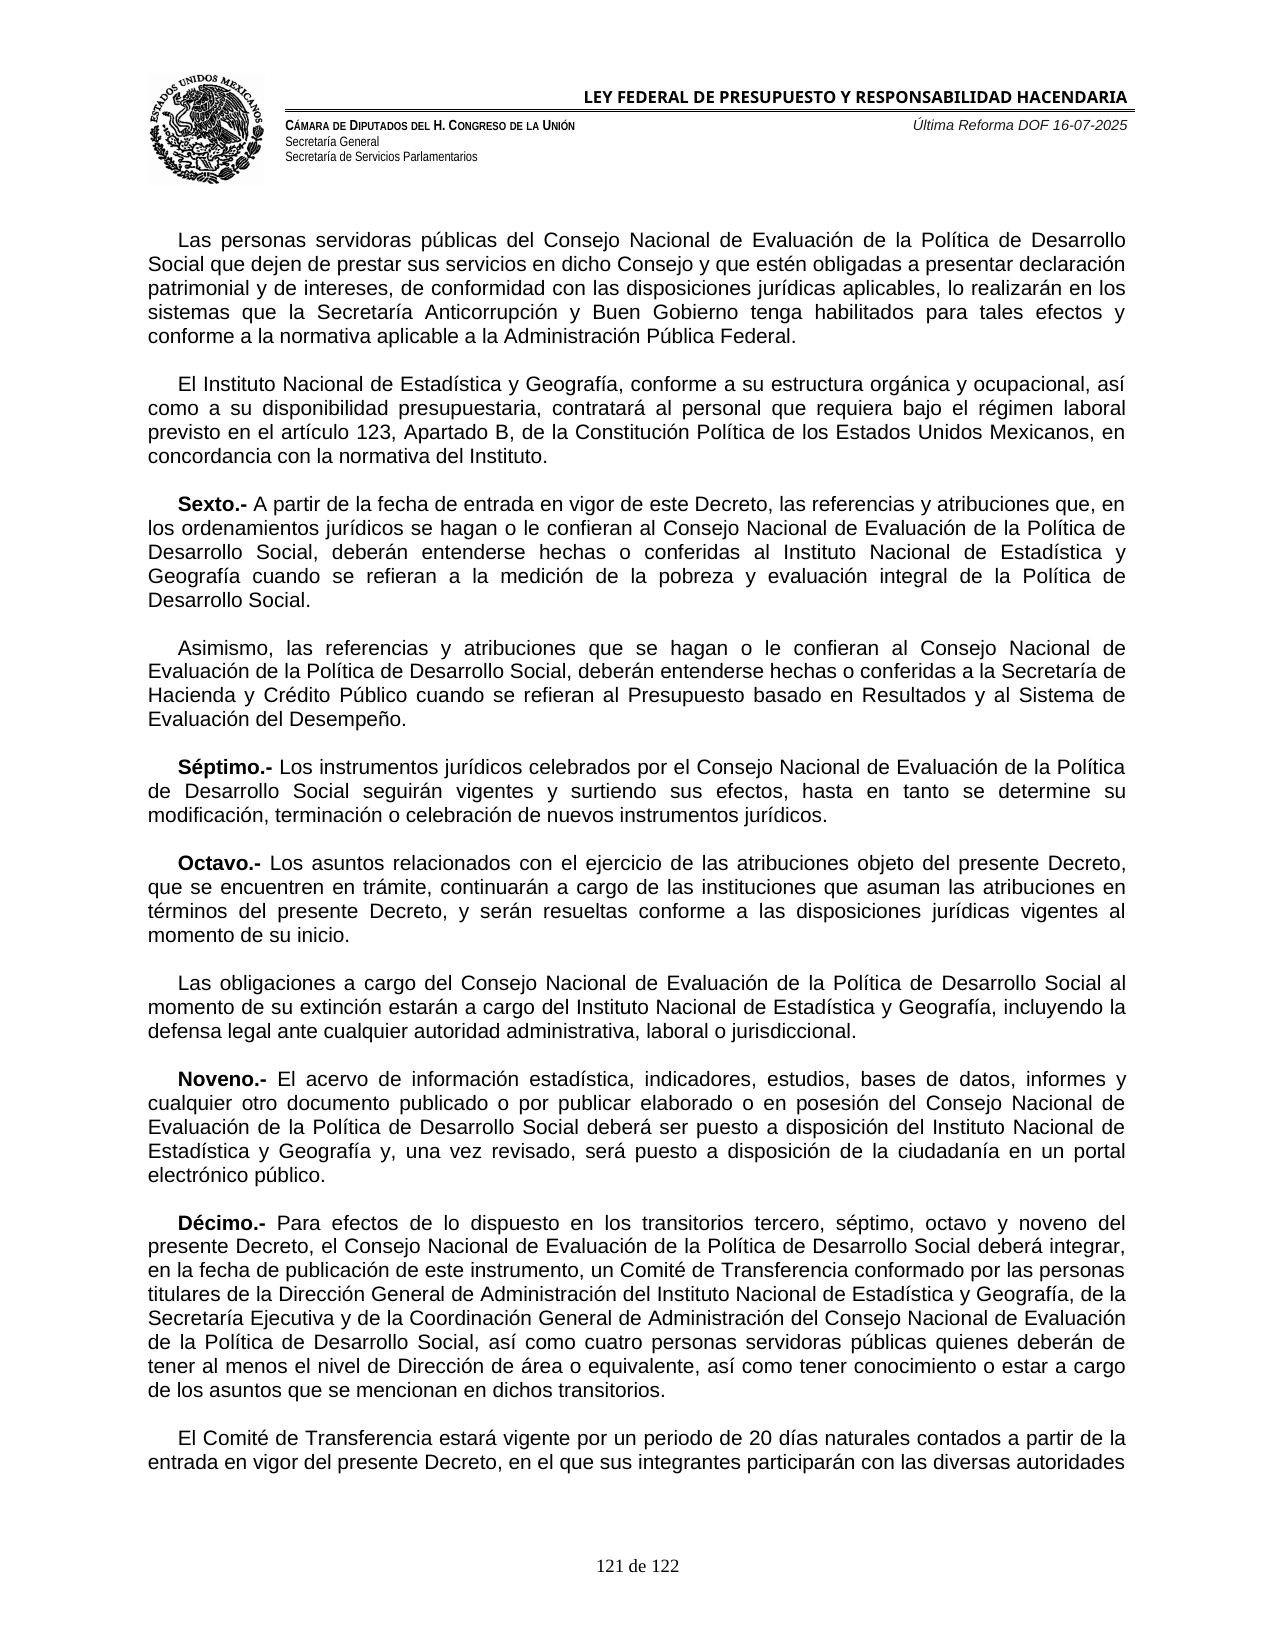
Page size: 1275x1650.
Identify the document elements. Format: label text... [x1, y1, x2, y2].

text Las obligaciones a cargo del Consejo Nacional de Evaluación de la Política de Desarrollo Social al momento de su extinción estarán a cargo del Instituto Nacional de Estadística y Geografía, incluyendo la defensa legal ante cualquier autoridad administrativa, laboral o jurisdiccional. [148, 971, 1127, 1043]
text El Instituto Nacional de Estadística y Geografía, conforme a su estructura orgánica y ocupacional, así como a su disponibilidad presupuestaria, contratará al personal que requiera bajo el régimen laboral previsto en el artículo 123, Apartado B, de la Constitución Política de los Estados Unidos Mexicanos, en concordancia con la normativa del Instituto. [148, 372, 1127, 468]
text Octavo.- Los asuntos relacionados con el ejercicio de las atribuciones objeto del presente Decreto, que se encuentren en trámite, continuarán a cargo de las instituciones que asuman las atribuciones en términos del presente Decreto, y serán resueltas conforme a las disposiciones jurídicas vigentes al momento de su inicio. [148, 851, 1127, 947]
text Noveno.- El acervo de información estadística, indicadores, estudios, bases de datos, informes y cualquier otro documento publicado o por publicar elaborado o en posesión del Consejo Nacional de Evaluación de la Política de Desarrollo Social deberá ser puesto a disposición del Instituto Nacional de Estadística y Geografía y, una vez revisado, será puesto a disposición de la ciudadanía en un portal electrónico público. [148, 1067, 1127, 1186]
text Séptimo.- Los instrumentos jurídicos celebrados por el Consejo Nacional de Evaluación de la Política de Desarrollo Social seguirán vigentes y surtiendo sus efectos, hasta en tanto se determine su modificación, terminación o celebración de nuevos instrumentos jurídicos. [148, 755, 1127, 827]
text Asimismo, las referencias y atribuciones que se hagan o le confieran al Consejo Nacional de Evaluación de la Política de Desarrollo Social, deberán entenderse hechas o conferidas a la Secretaría de Hacienda y Crédito Público cuando se refieran al Presupuesto basado en Resultados y al Sistema de Evaluación del Desempeño. [148, 635, 1127, 731]
text Sexto.- A partir de la fecha de entrada en vigor de este Decreto, las referencias y atribuciones que, en los ordenamientos jurídicos se hagan o le confieran al Consejo Nacional de Evaluación de la Política de Desarrollo Social, deberán entenderse hechas o conferidas al Instituto Nacional de Estadística y Geografía cuando se refieran a la medición de la pobreza y evaluación integral de la Política de Desarrollo Social. [148, 492, 1127, 611]
text Décimo.- Para efectos de lo dispuesto en los transitorios tercero, séptimo, octavo y noveno del presente Decreto, el Consejo Nacional de Evaluación de la Política de Desarrollo Social deberá integrar, en la fecha de publicación de este instrumento, un Comité de Transferencia conformado por las personas titulares de la Dirección General de Administración del Instituto Nacional de Estadística y Geografía, de la Secretaría Ejecutiva y de la Coordinación General de Administración del Consejo Nacional de Evaluación de la Política de Desarrollo Social, así como cuatro personas servidoras públicas quienes deberán de tener al menos el nivel de Dirección de área o equivalente, así como tener conocimiento o estar a cargo de los asuntos que se mencionan en dichos transitorios. [148, 1210, 1127, 1402]
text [148, 1426, 1127, 1474]
text Las personas servidoras públicas del Consejo Nacional de Evaluación de la Política de Desarrollo Social que dejen de prestar sus servicios en dicho Consejo y que estén obligadas a presentar declaración patrimonial y de intereses, de conformidad con las disposiciones jurídicas aplicables, lo realizarán en los sistemas que la Secretaría Anticorrupción y Buen Gobierno tenga habilitados para tales efectos y conforme a la normativa aplicable a la Administración Pública Federal. [148, 228, 1127, 348]
